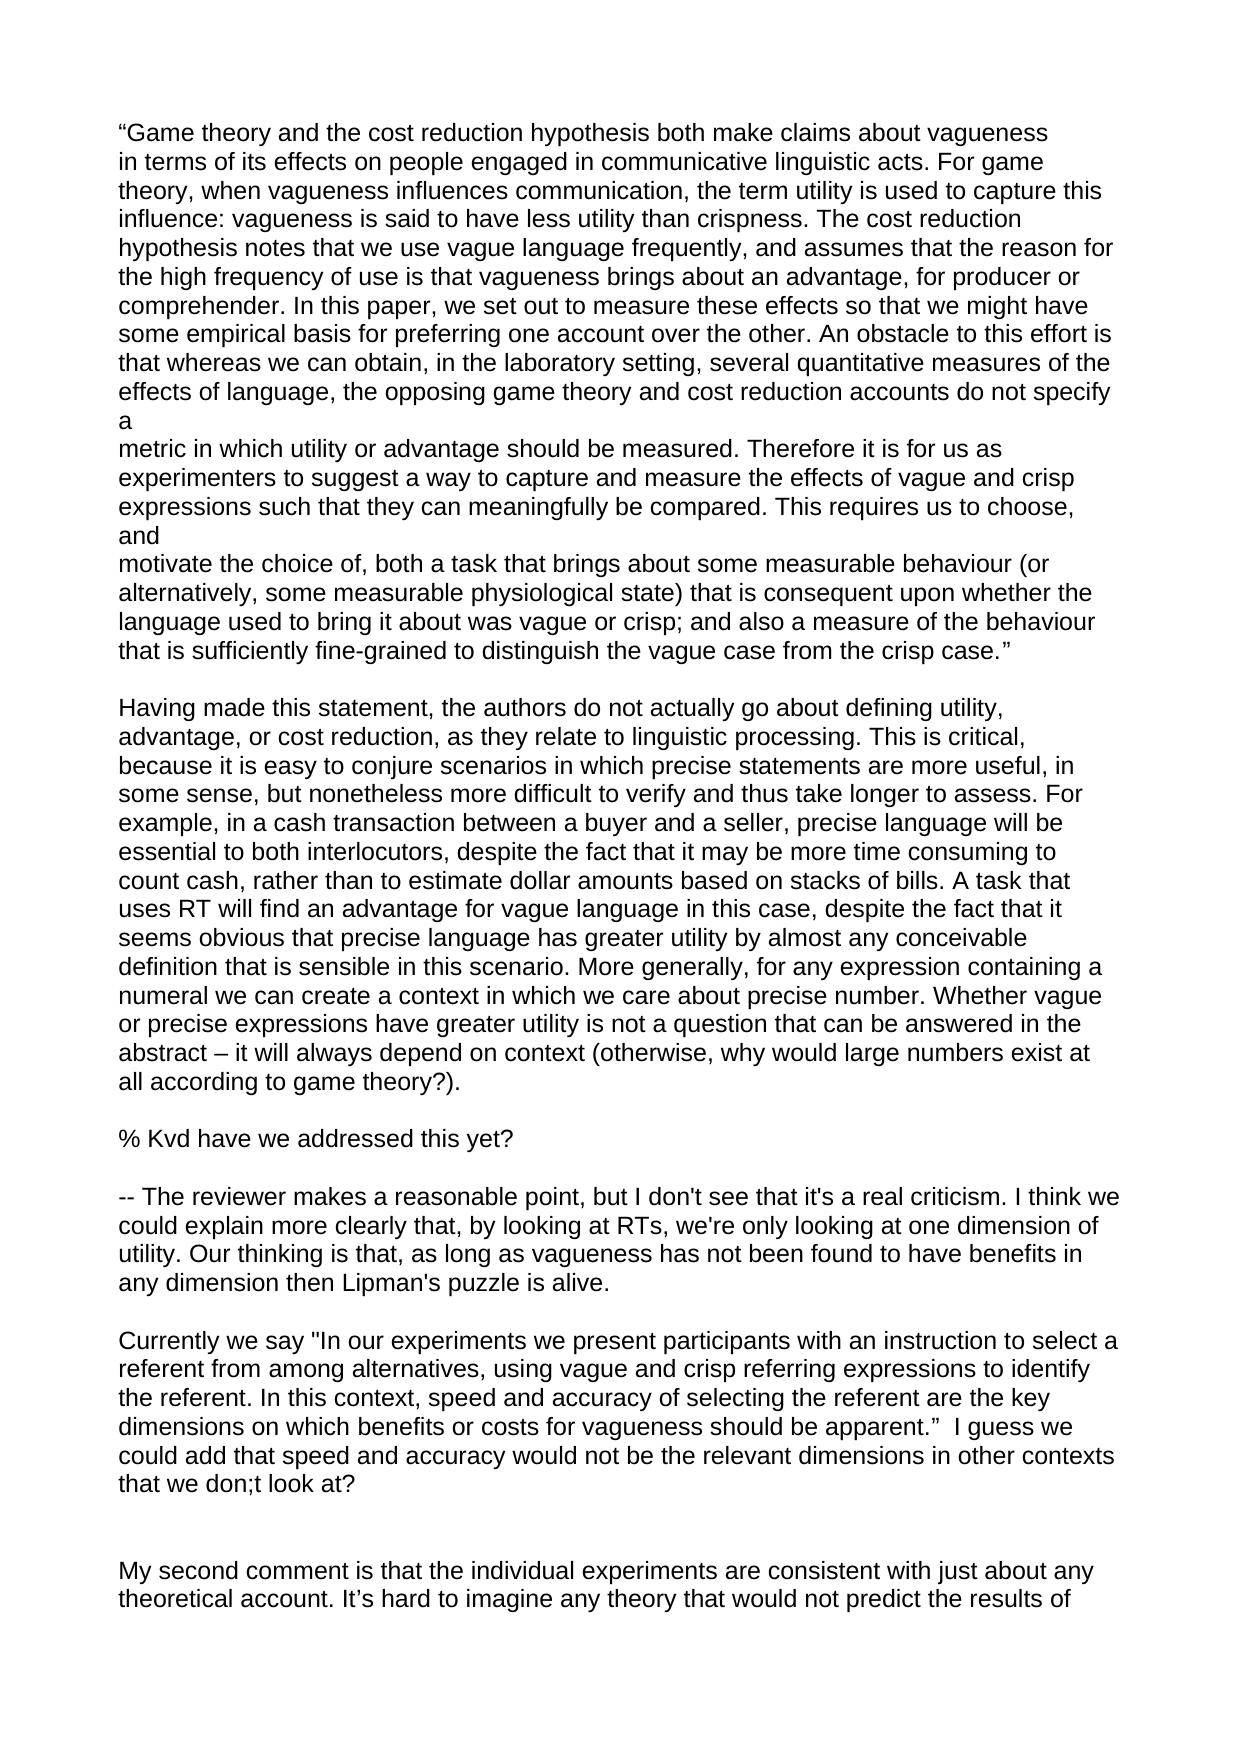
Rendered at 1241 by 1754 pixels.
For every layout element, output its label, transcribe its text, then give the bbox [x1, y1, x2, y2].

text % Kvd have we addressed this yet? [118, 1124, 1122, 1153]
text -- The reviewer makes a reasonable point, but I don't see that it's a real criticism. I think we could explain more clearly that, by looking at RTs, we're only looking at one dimension of utility. Our thinking is that, as long as vagueness has not been found to have benefits in any dimension then Lipman's puzzle is alive. [118, 1182, 1122, 1297]
text language used to bring it about was vague or crisp; and also a measure of the behaviour [118, 607, 1122, 636]
text in terms of its effects on people engaged in communicative linguistic acts. For game [118, 147, 1122, 176]
text motivate the choice of, both a task that brings about some measurable behaviour (or [118, 549, 1122, 578]
text Currently we say "In our experiments we present participants with an instruction to select a referent from among alternatives, using vague and crisp referring expressions to identify the referent. In this context, speed and accuracy of selecting the referent are the key dimensions on which benefits or costs for vagueness should be apparent.” I guess we could add that speed and accuracy would not be the relevant dimensions in other contexts that we don;t look at? [118, 1326, 1122, 1498]
text alternatively, some measurable physiological state) that is consequent upon whether the [118, 578, 1122, 607]
text the high frequency of use is that vagueness brings about an advantage, for producer or [118, 262, 1122, 291]
text that is sufficiently fine-grained to distinguish the vague case from the crisp case.” [118, 636, 1122, 664]
text metric in which utility or advantage should be measured. Therefore it is for us as [118, 434, 1122, 463]
text effects of language, the opposing game theory and cost reduction accounts do not specify a [118, 377, 1122, 434]
text hypothesis notes that we use vague language frequently, and assumes that the reason for [118, 233, 1122, 262]
text “Game theory and the cost reduction hypothesis both make claims about vagueness [118, 118, 1122, 147]
text expressions such that they can meaningfully be compared. This requires us to choose, and [118, 492, 1122, 549]
text influence: vagueness is said to have less utility than crispness. The cost reduction [118, 204, 1122, 233]
text some empirical basis for preferring one account over the other. An obstacle to this effort is [118, 319, 1122, 348]
text theory, when vagueness influences communication, the term utility is used to capture this [118, 176, 1122, 204]
text Having made this statement, the authors do not actually go about defining utility, advantage, or cost reduction, as they relate to linguistic processing. This is critical, because it is easy to conjure scenarios in which precise statements are more useful, in some sense, but nonetheless more difficult to verify and thus take longer to assess. For example, in a cash transaction between a buyer and a seller, precise language will be essential to both interlocutors, despite the fact that it may be more time consuming to count cash, rather than to estimate dollar amounts based on stacks of bills. A task that uses RT will find an advantage for vague language in this case, despite the fact that it seems obvious that precise language has greater utility by almost any conceivable definition that is sensible in this scenario. More generally, for any expression containing a numeral we can create a context in which we care about precise number. Whether vague or precise expressions have greater utility is not a question that can be answered in the abstract – it will always depend on context (otherwise, why would large numbers exist at all according to game theory?). [118, 693, 1122, 1096]
text experimenters to suggest a way to capture and measure the effects of vague and crisp [118, 463, 1122, 492]
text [118, 1556, 1122, 1613]
text comprehender. In this paper, we set out to measure these effects so that we might have [118, 291, 1122, 319]
text that whereas we can obtain, in the laboratory setting, several quantitative measures of the [118, 348, 1122, 377]
